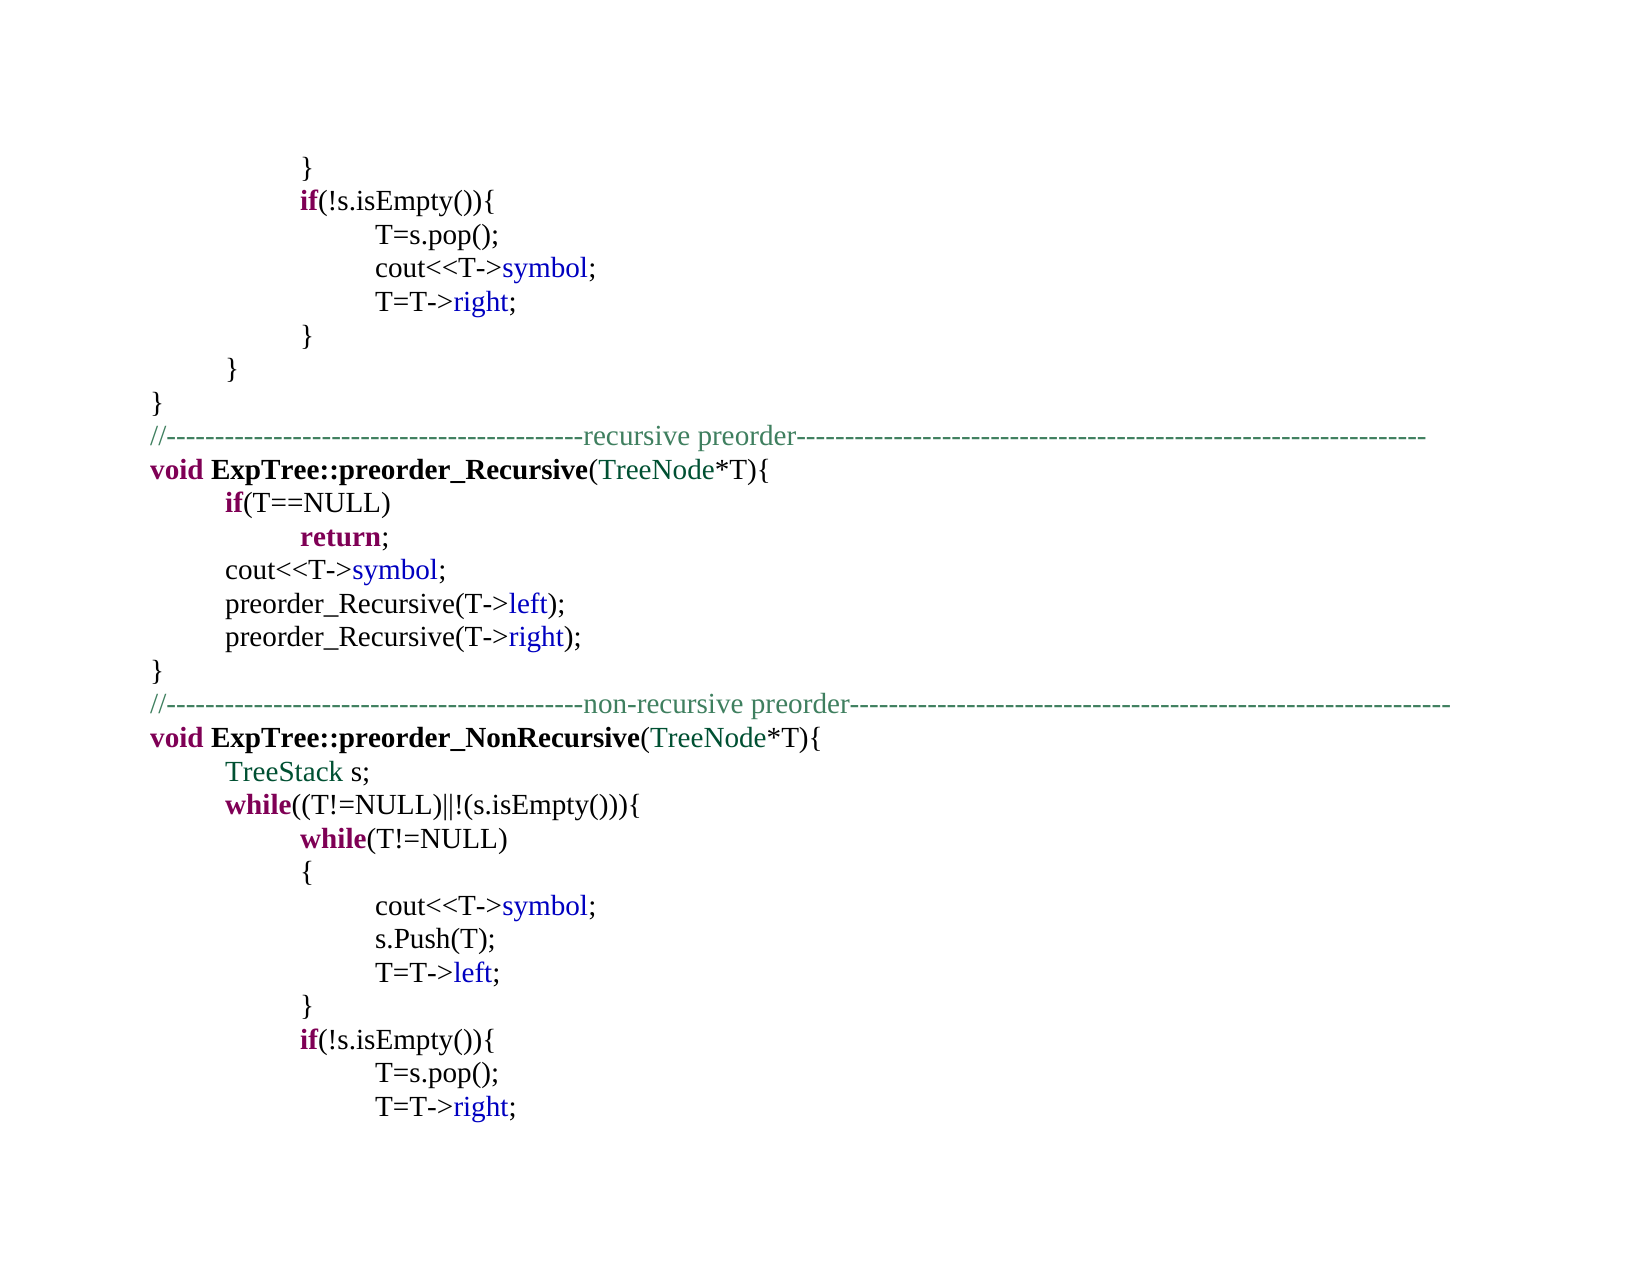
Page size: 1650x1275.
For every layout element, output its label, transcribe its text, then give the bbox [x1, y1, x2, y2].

text TreeStack s; [150, 754, 1500, 787]
text } [150, 150, 1500, 183]
text } [150, 988, 1500, 1022]
text s.Push(T); [150, 921, 1500, 955]
text cout<<T->symbol; [150, 251, 1500, 284]
text cout<<T->symbol; [150, 552, 1500, 586]
text void ExpTree::preorder_Recursive(TreeNode*T){ [150, 452, 1500, 485]
text preorder_Recursive(T->left); [150, 586, 1500, 619]
text if(!s.isEmpty()){ [150, 183, 1500, 217]
text while(T!=NULL) [150, 821, 1500, 854]
text T=s.pop(); [150, 1056, 1500, 1089]
text if(T==NULL) [150, 485, 1500, 519]
text T=T->left; [150, 955, 1500, 988]
text T=T->right; [150, 284, 1500, 318]
text cout<<T->symbol; [150, 888, 1500, 921]
text preorder_Recursive(T->right); [150, 619, 1500, 653]
text } [150, 318, 1500, 351]
text } [150, 653, 1500, 687]
text while((T!=NULL)||!(s.isEmpty())){ [150, 787, 1500, 821]
text } [150, 385, 1500, 418]
text return; [150, 519, 1500, 552]
text void ExpTree::preorder_NonRecursive(TreeNode*T){ [150, 720, 1500, 754]
text //-------------------------------------------non-recursive preorder-------------------------------------------------------------- [150, 687, 1500, 720]
text T=s.pop(); [150, 217, 1500, 251]
text { [150, 854, 1500, 888]
text T=T->right; [150, 1089, 1500, 1123]
text } [150, 351, 1500, 385]
text //-------------------------------------------recursive preorder----------------------------------------------------------------- [150, 418, 1500, 452]
text if(!s.isEmpty()){ [150, 1022, 1500, 1056]
